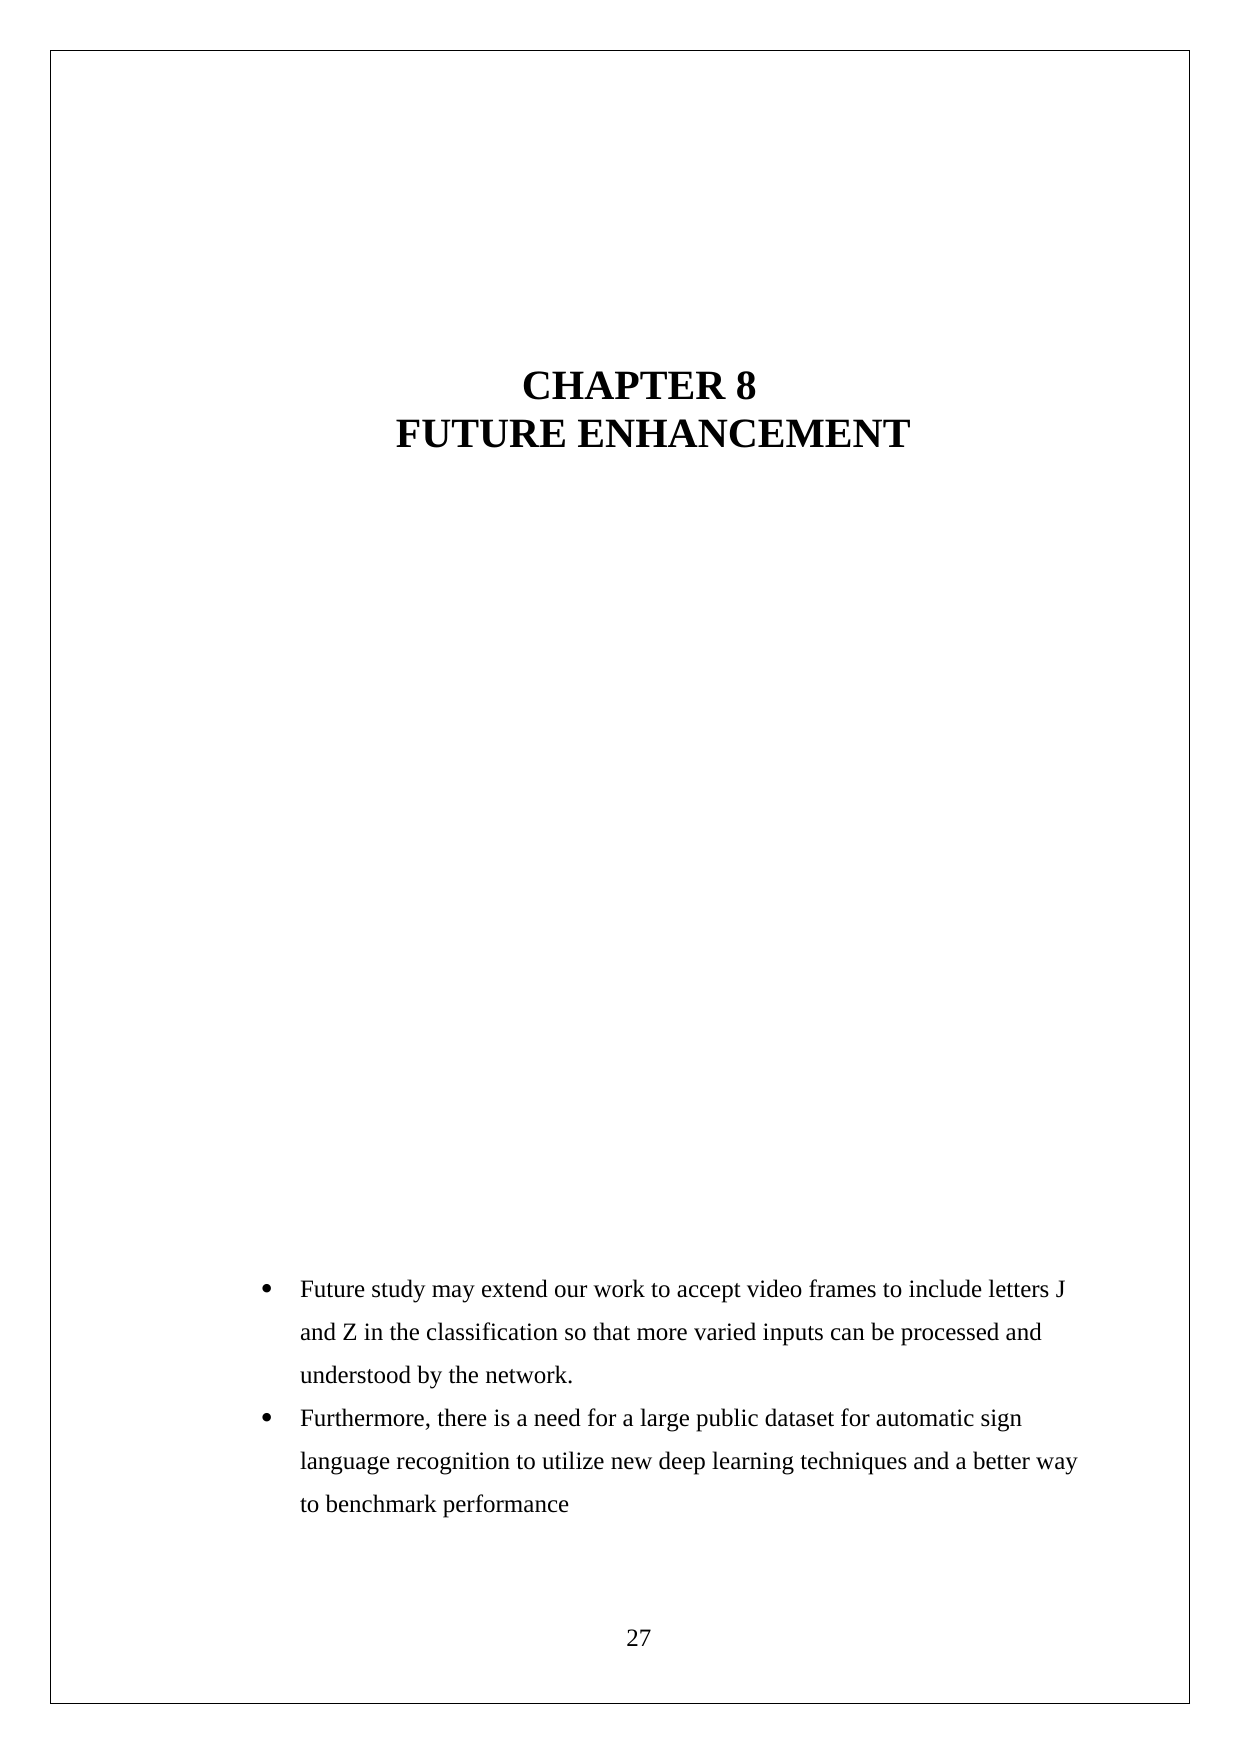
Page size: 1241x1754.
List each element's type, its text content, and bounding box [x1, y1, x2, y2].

text CHAPTER 8 [412, 361, 1090, 409]
list Future study may extend our work to accept video frames to include letters J and Z in the classification so that more varied inputs can be processed and understood by the network. [262, 1274, 1090, 1389]
text FUTURE ENHANCEMENT [187, 409, 1090, 457]
list Furthermore, there is a need for a large public dataset for automatic sign language recognition to utilize new deep learning techniques and a better way to benchmark performance [262, 1403, 1090, 1518]
